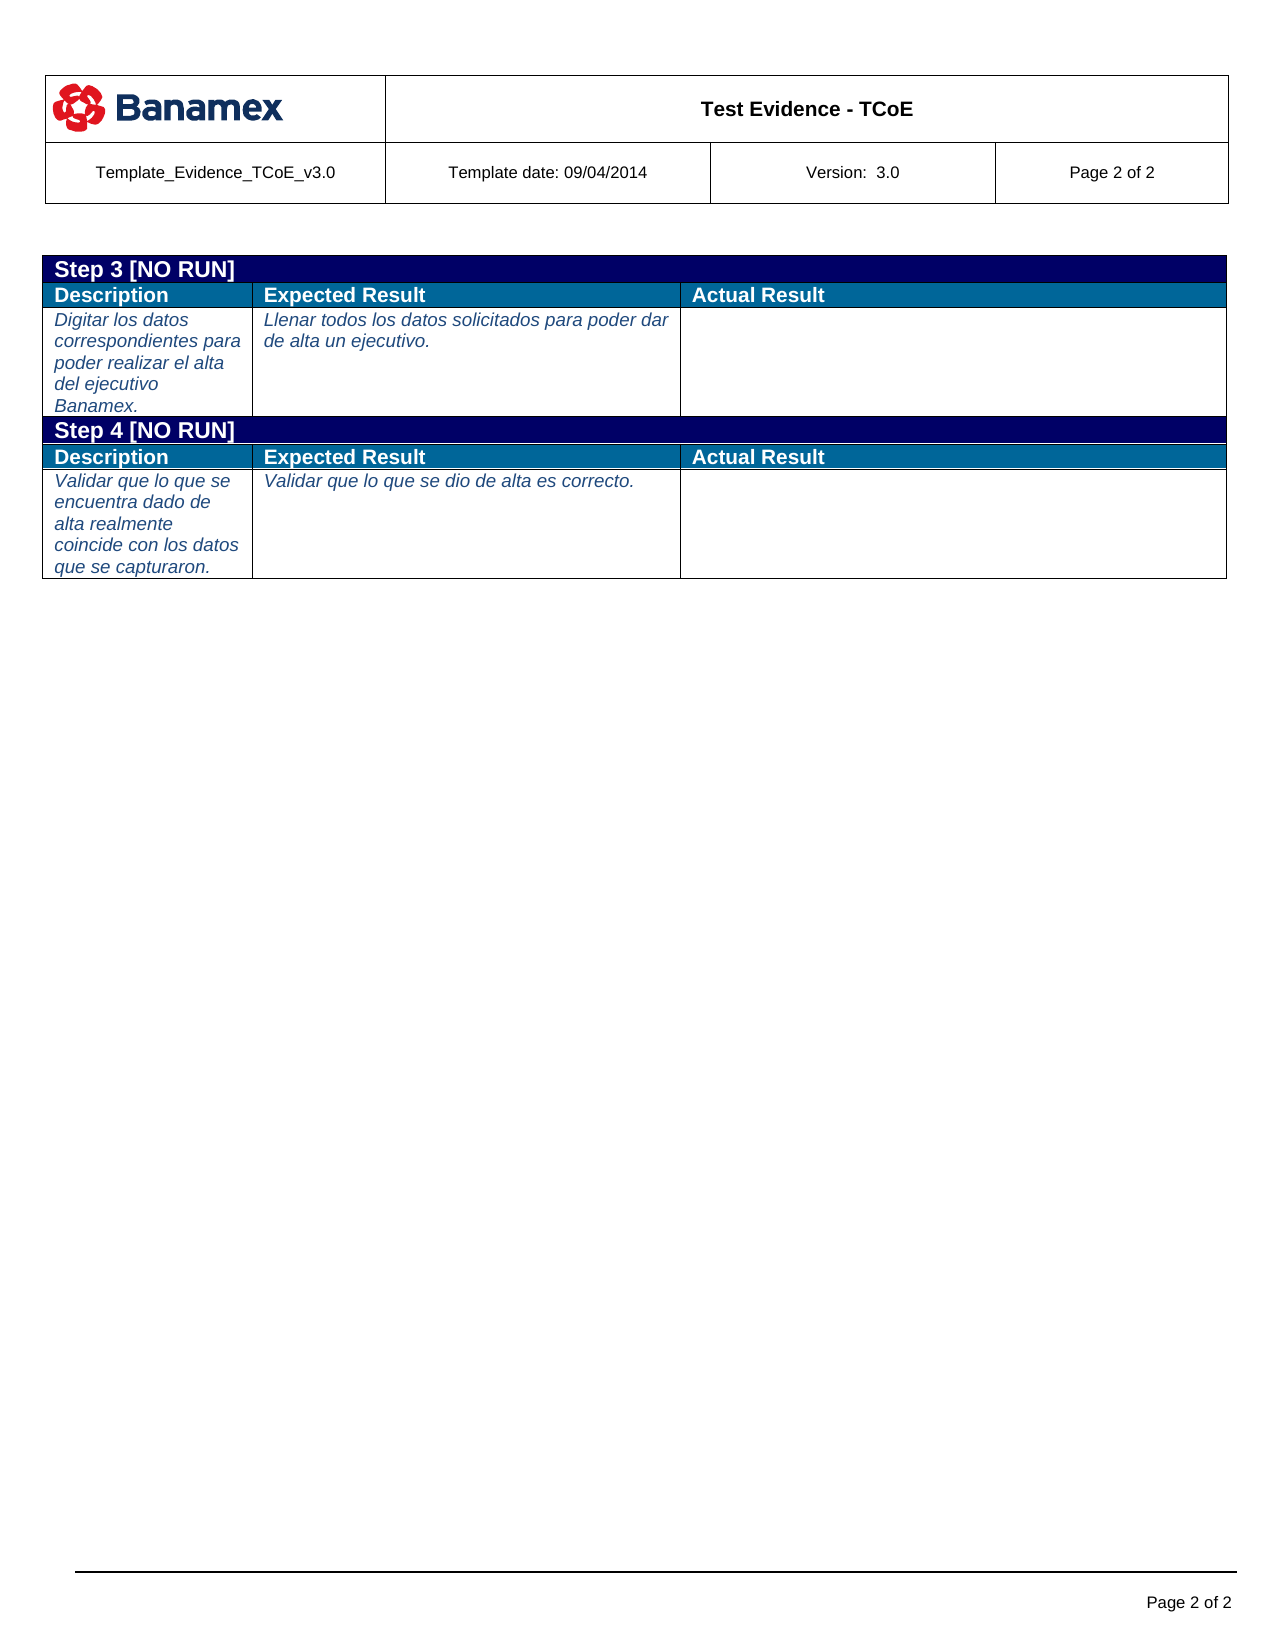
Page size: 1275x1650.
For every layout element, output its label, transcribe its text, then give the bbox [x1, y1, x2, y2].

table_cell Step 4 [NO RUN] [43, 417, 1226, 443]
table_cell Validar que lo que se dio de alta es correcto. [253, 470, 680, 577]
table_cell Expected Result [253, 283, 680, 307]
table_cell Description [43, 445, 252, 468]
table_cell Step 3 [NO RUN] [43, 256, 1226, 282]
table_cell Validar que lo que se encuentra dado de alta realmente coincide con los datos que se capturaron. [43, 470, 252, 577]
table_cell Actual Result [681, 283, 1226, 307]
table_cell Actual Result [681, 445, 1226, 468]
table_cell [681, 470, 1226, 577]
table_cell Description [43, 283, 252, 307]
table_cell [681, 308, 1226, 416]
table_cell Digitar los datos correspondientes para poder realizar el alta del ejecutivo Banamex. [43, 308, 252, 416]
table_cell Expected Result [253, 445, 680, 468]
table_cell Llenar todos los datos solicitados para poder dar de alta un ejecutivo. [253, 308, 680, 416]
